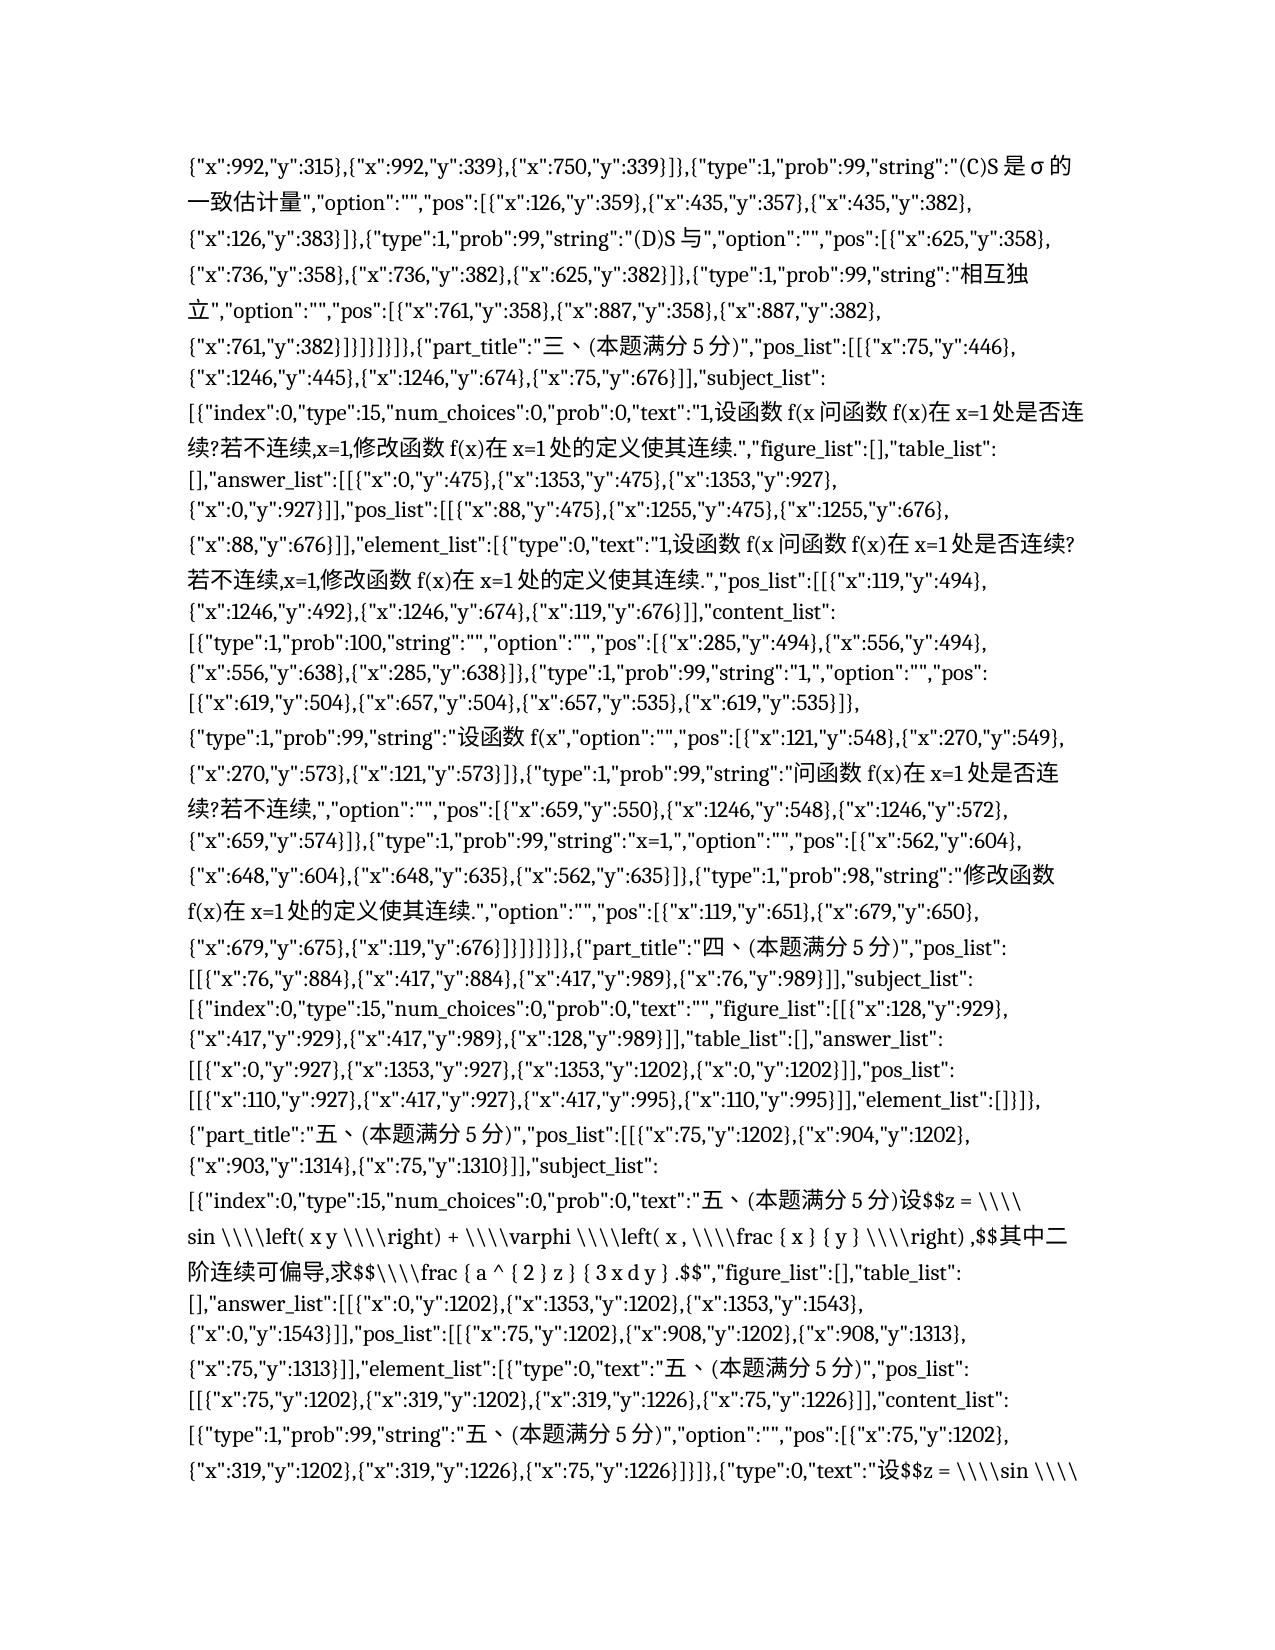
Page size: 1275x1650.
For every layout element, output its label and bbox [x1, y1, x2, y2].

text [187, 150, 1087, 1485]
